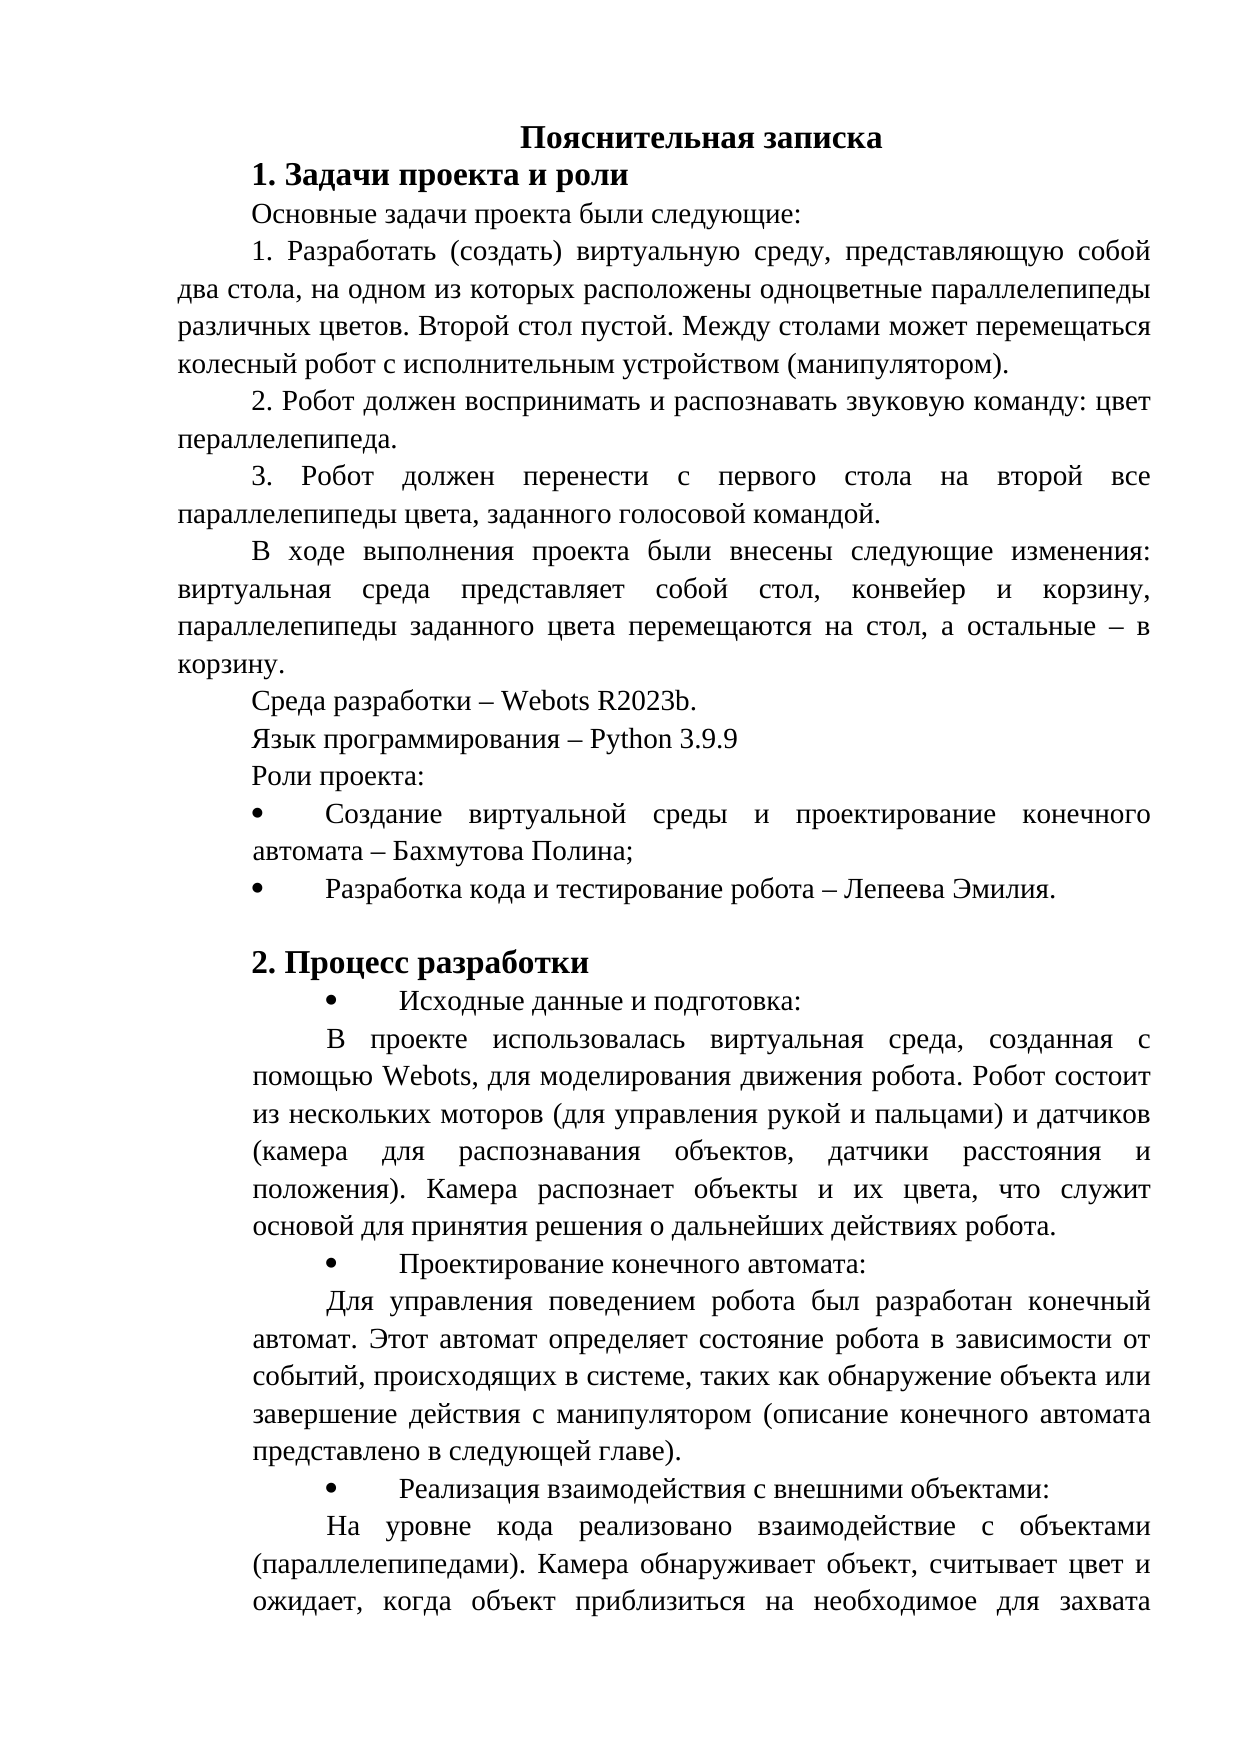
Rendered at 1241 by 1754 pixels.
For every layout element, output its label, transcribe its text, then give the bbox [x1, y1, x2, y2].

text 2. Робот должен воспринимать и распознавать звуковую команду: цвет пераллелепипеда. [177, 381, 1152, 456]
list Разработка кода и тестирование робота – Лепеева Эмилия. [252, 868, 1152, 906]
list Проектирование конечного автомата: [252, 1243, 1152, 1281]
list Реализация взаимодействия с внешними объектами: [252, 1468, 1152, 1506]
list Создание виртуальной среды и проектирование конечного автомата – Бахмутова Полина; [252, 793, 1152, 868]
text Роли проекта: [177, 756, 1152, 793]
text Среда разработки – Webots R2023b. [177, 681, 1152, 718]
text Язык программирования – Python 3.9.9 [177, 718, 1152, 756]
list Для управления поведением робота был разработан конечный автомат. Этот автомат определяет состояние робота в зависимости от событий, происходящих в системе, таких как обнаружение объекта или завершение действия с манипулятором (описание конечного автомата представлено в следующей главе). [252, 1281, 1152, 1468]
text Основные задачи проекта были следующие: [177, 193, 1152, 231]
text Пояснительная записка [177, 118, 1152, 156]
text 2. Процесс разработки [177, 943, 1152, 981]
text В ходе выполнения проекта были внесены следующие изменения: виртуальная среда представляет собой стол, конвейер и корзину, параллелепипеды заданного цвета перемещаются на стол, а остальные – в корзину. [177, 531, 1152, 681]
text 1. Разработать (создать) виртуальную среду, представляющую собой два стола, на одном из которых расположены одноцветные параллелепипеды различных цветов. Второй стол пустой. Между столами может перемещаться колесный робот с исполнительным устройством (манипулятором). [177, 231, 1152, 381]
text 1. Задачи проекта и роли [177, 156, 1152, 193]
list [252, 1506, 1152, 1618]
list В проекте использовалась виртуальная среда, созданная с помощью Webots, для моделирования движения робота. Робот состоит из нескольких моторов (для управления рукой и пальцами) и датчиков (камера для распознавания объектов, датчики расстояния и положения). Камера распознает объекты и их цвета, что служит основой для принятия решения о дальнейших действиях робота. [252, 1018, 1152, 1243]
text 3. Робот должен перенести с первого стола на второй все параллелепипеды цвета, заданного голосовой командой. [177, 456, 1152, 531]
list Исходные данные и подготовка: [252, 981, 1152, 1018]
